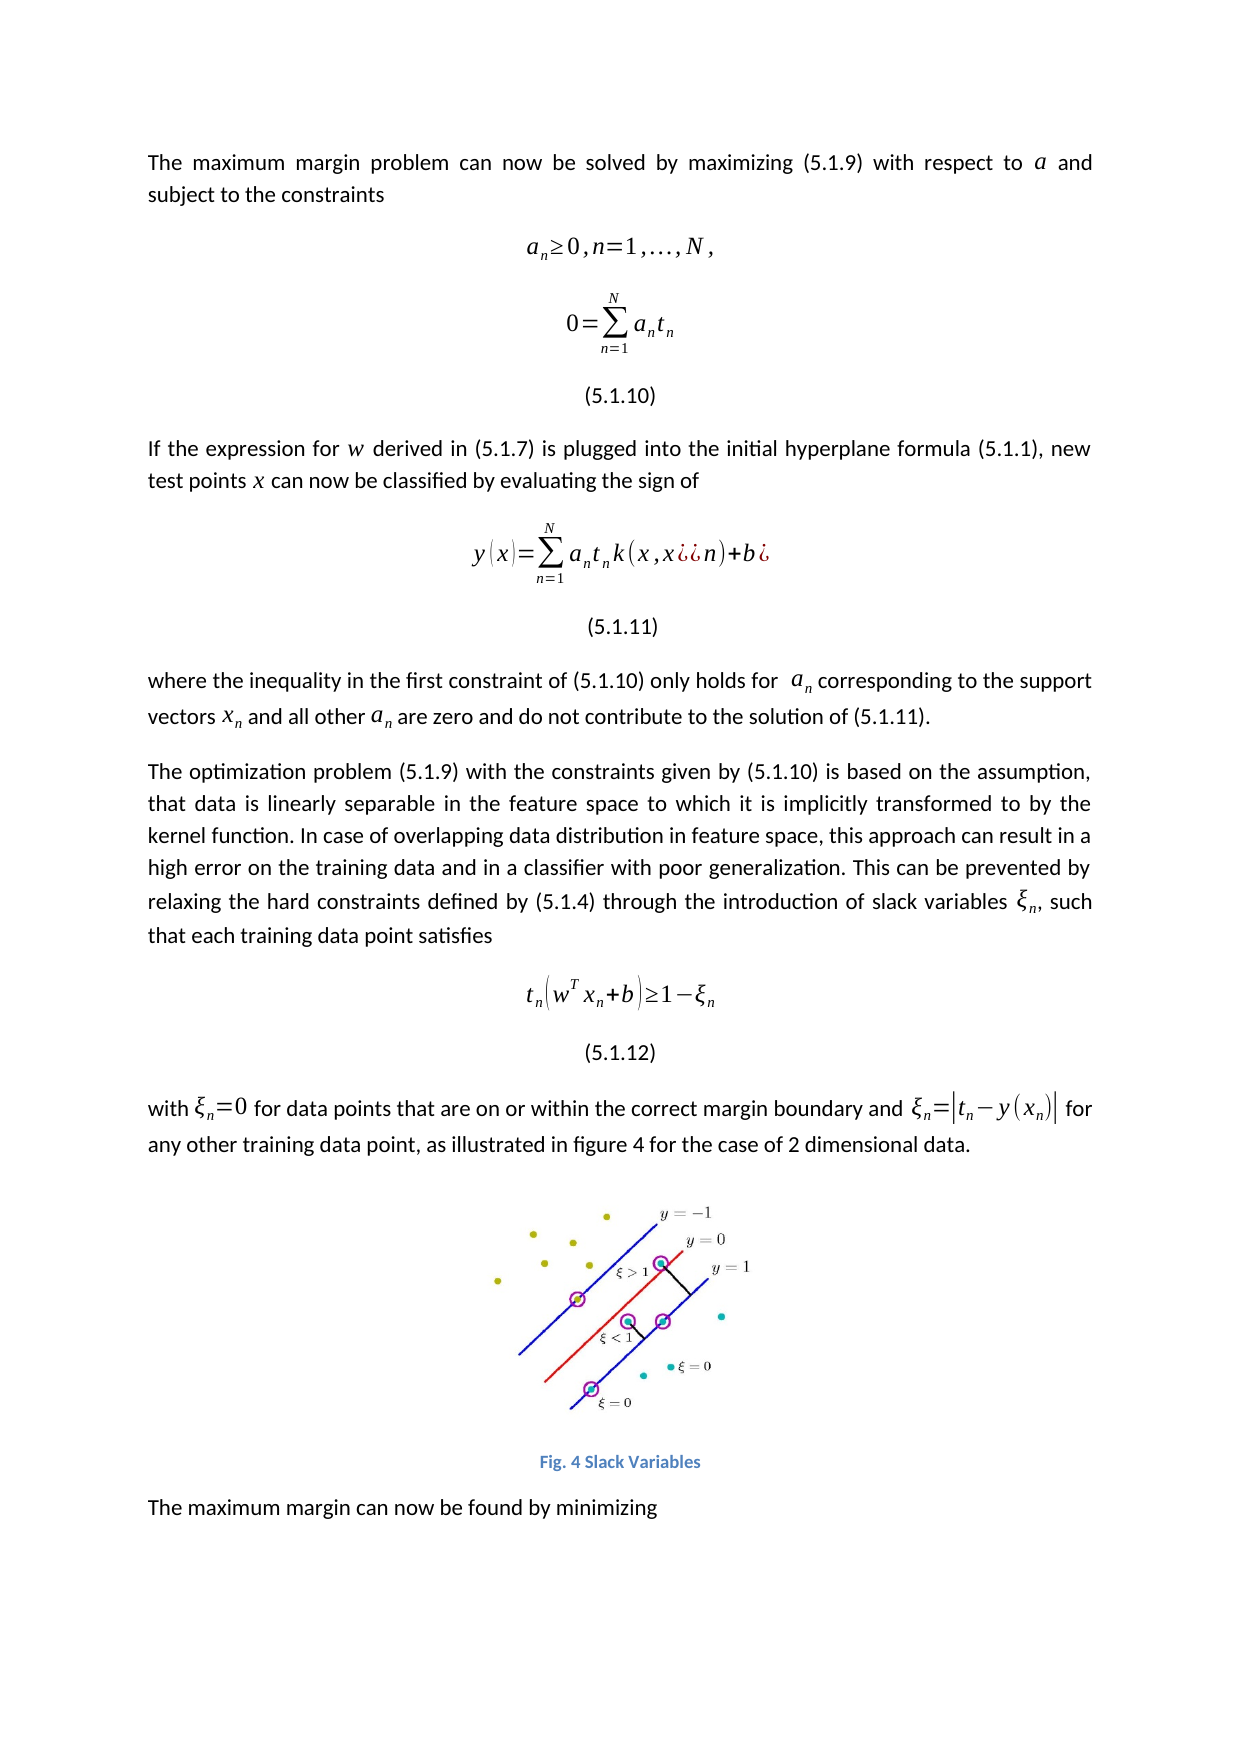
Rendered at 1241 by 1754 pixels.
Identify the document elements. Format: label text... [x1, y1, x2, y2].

text The maximum margin can now be found by minimizing [148, 1493, 1093, 1522]
text Fig. 4 Slack Variables [148, 1450, 1093, 1473]
text (5.1.12) [148, 1038, 1093, 1066]
text The maximum margin problem can now be solved by maximizing (5.1.9) with respect to and subject to the constraints [148, 148, 1093, 208]
text where the inequality in the first constraint of (5.1.10) only holds for corresponding to the support vectors and all other are zero and do not contribute to the solution of (5.1.11). [148, 665, 1093, 732]
picture [476, 1183, 765, 1425]
text The optimization problem (5.1.9) with the constraints given by (5.1.10) is based on the assumption, that data is linearly separable in the feature space to which it is implicitly transformed to by the kernel function. In case of overlapping data distribution in feature space, this approach can result in a high error on the training data and in a classifier with poor generalization. This can be prevented by relaxing the hard constraints defined by (5.1.4) through the introduction of slack variables , such that each training data point satisfies [148, 757, 1093, 949]
text (5.1.11) [148, 612, 1093, 640]
text (5.1.10) [148, 381, 1093, 409]
text If the expression for derived in (5.1.7) is plugged into the initial hyperplane formula (5.1.1), new test points can now be classified by evaluating the sign of [148, 434, 1093, 495]
text with for data points that are on or within the correct margin boundary and for any other training data point, as illustrated in figure 4 for the case of 2 dimensional data. [148, 1091, 1093, 1158]
